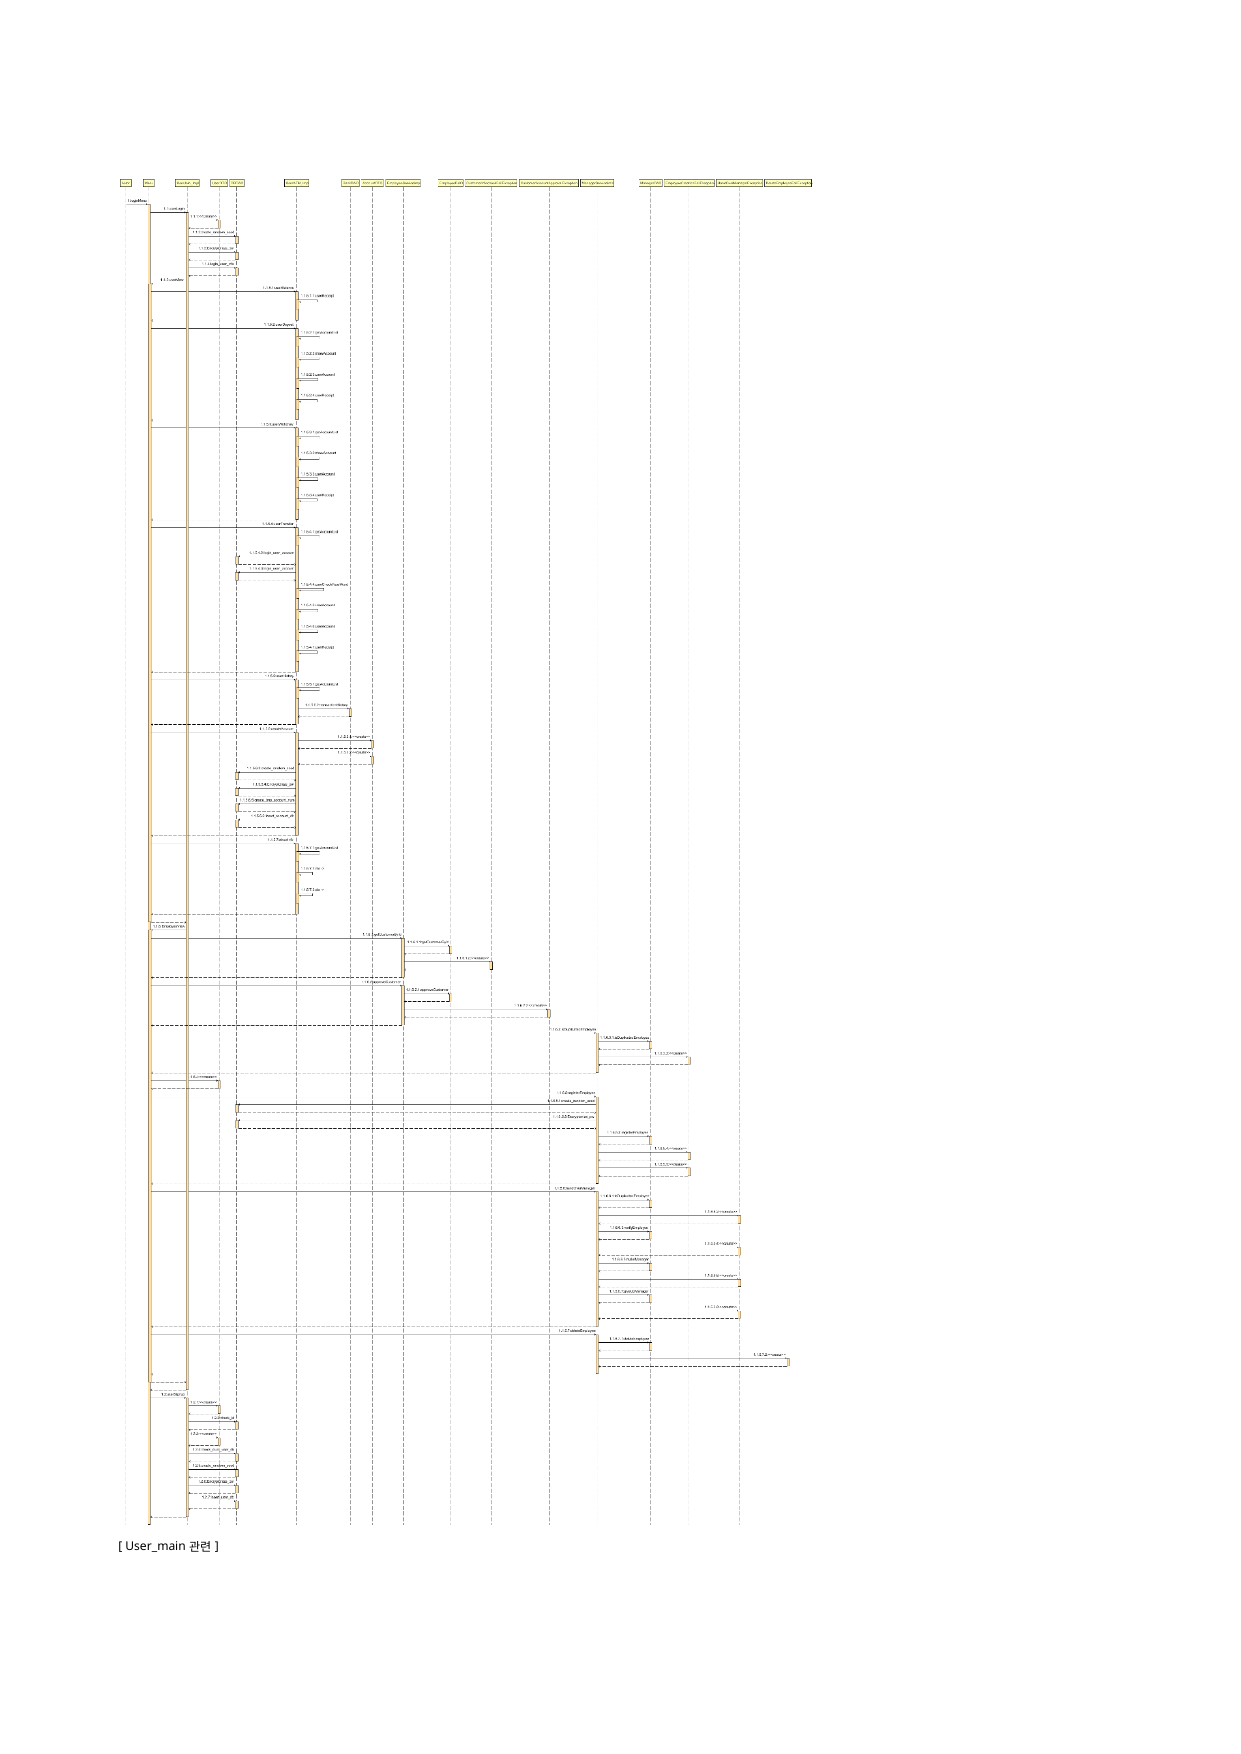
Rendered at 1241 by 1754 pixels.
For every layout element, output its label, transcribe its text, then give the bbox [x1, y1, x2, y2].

picture [118, 177, 813, 1526]
text [ User_main 관련 ] [118, 1525, 1122, 1556]
